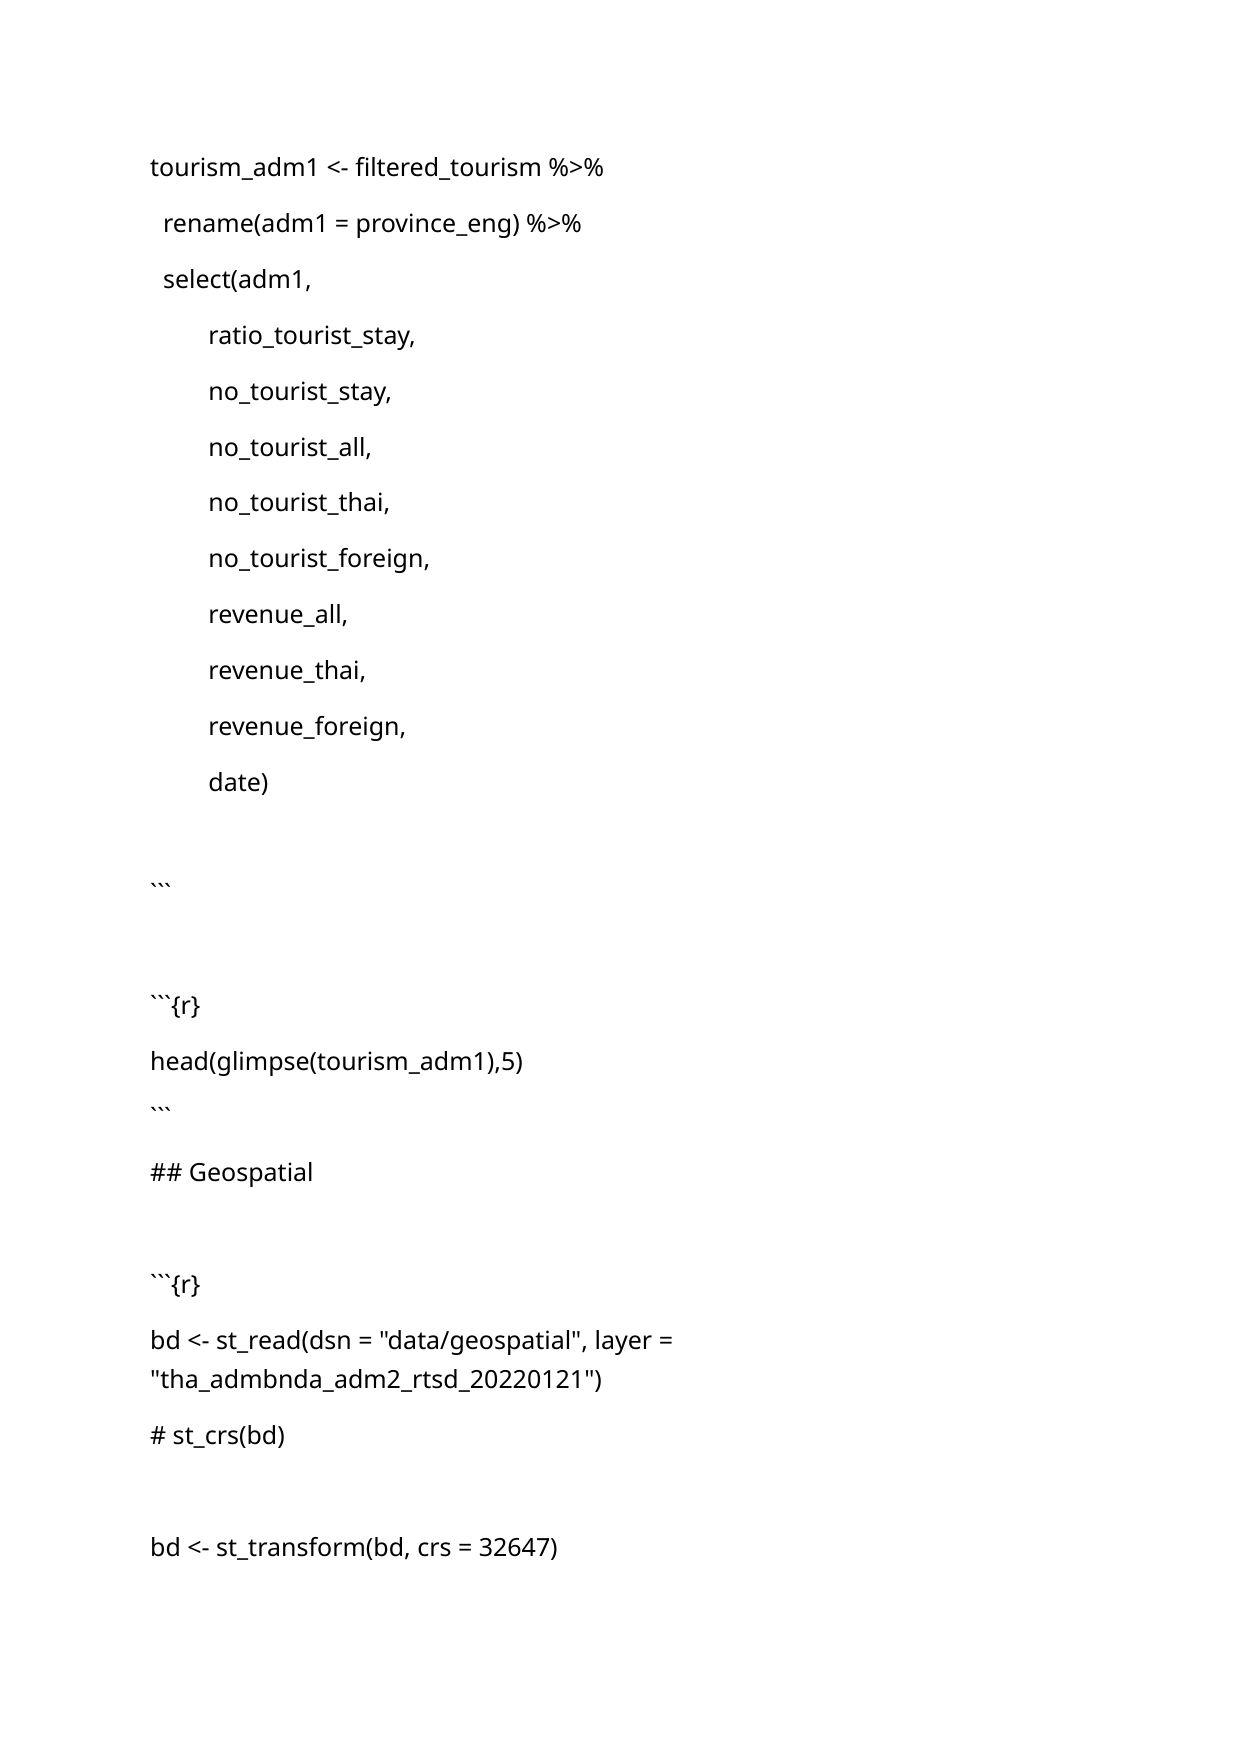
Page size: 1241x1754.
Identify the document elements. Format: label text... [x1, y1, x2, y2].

text no_tourist_thai, [150, 485, 1090, 519]
text ## Geospatial [150, 1155, 1090, 1189]
text no_tourist_all, [150, 429, 1090, 463]
text revenue_all, [150, 597, 1090, 631]
text ```{r} [150, 987, 1090, 1022]
text revenue_foreign, [150, 708, 1090, 742]
text # st_crs(bd) [150, 1417, 1090, 1452]
text date) [150, 764, 1090, 798]
text revenue_thai, [150, 652, 1090, 687]
text ```{r} [150, 1267, 1090, 1301]
text ``` [150, 1099, 1090, 1133]
text bd <- st_read(dsn = "data/geospatial", layer = "tha_admbnda_adm2_rtsd_20220121") [150, 1322, 1090, 1396]
text tourism_adm1 <- filtered_tourism %>% [150, 150, 1090, 184]
text no_tourist_stay, [150, 373, 1090, 407]
text ratio_tourist_stay, [150, 317, 1090, 352]
text head(glimpse(tourism_adm1),5) [150, 1043, 1090, 1077]
text select(adm1, [150, 262, 1090, 296]
text no_tourist_foreign, [150, 541, 1090, 575]
text rename(adm1 = province_eng) %>% [150, 206, 1090, 240]
text bd <- st_transform(bd, crs = 32647) [150, 1529, 1090, 1563]
text ``` [150, 876, 1090, 910]
